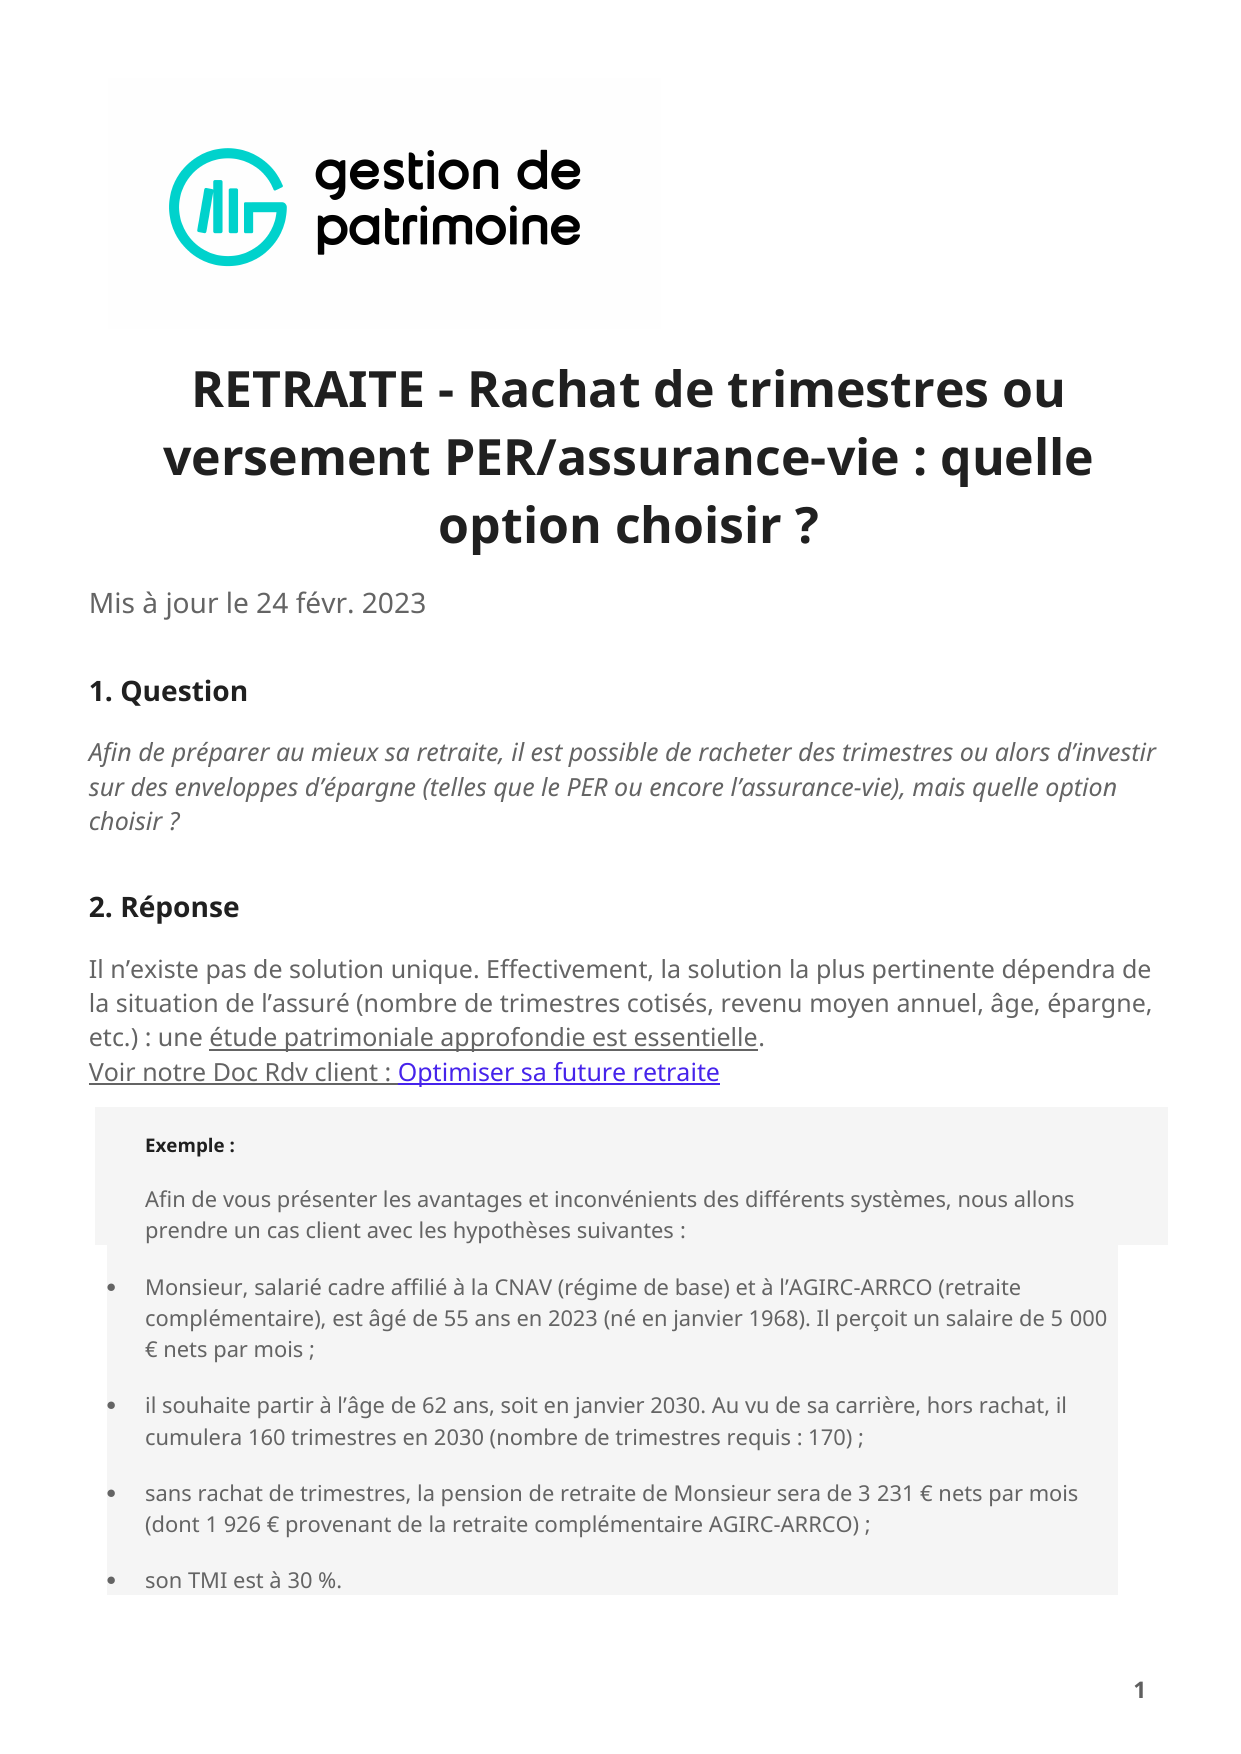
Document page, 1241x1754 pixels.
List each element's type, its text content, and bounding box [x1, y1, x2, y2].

picture [107, 78, 662, 329]
title Exemple : [95, 1107, 1168, 1158]
text Afin de vous présenter les avantages et inconvénients des différents systèmes, nous allons prendre un cas client avec les hypothèses suivantes : [95, 1183, 1168, 1245]
title RETRAITE - Rachat de trimestres ou versement PER/assurance-vie : quelle option choisir ? [89, 353, 1169, 558]
text Il n’existe pas de solution unique. Effectivement, la solution la plus pertinente dépendra de la situation de l’assuré (nombre de trimestres cotisés, revenu moyen annuel, âge, épargne, etc.) : une étude patrimoniale approfondie est essentielle. Voir notre Doc Rdv client : Optimiser sa future retraite [89, 951, 1169, 1088]
list son TMI est à 30 %. [107, 1564, 1118, 1595]
subtitle 1. Question [89, 671, 1169, 709]
subtitle 2. Réponse [89, 888, 1169, 926]
text Afin de préparer au mieux sa retraite, il est possible de racheter des trimestres ou alors d’investir sur des enveloppes d’épargne (telles que le PER ou encore l’assurance-vie), mais quelle option choisir ? [89, 734, 1169, 838]
list Monsieur, salarié cadre affilié à la CNAV (régime de base) et à l’AGIRC-ARRCO (retraite complémentaire), est âgé de 55 ans en 2023 (né en janvier 1968). Il perçoit un salaire de 5 000 € nets par mois ; [107, 1270, 1118, 1364]
list sans rachat de trimestres, la pension de retraite de Monsieur sera de 3 231 € nets par mois (dont 1 926 € provenant de la retraite complémentaire AGIRC-ARRCO) ; [107, 1477, 1118, 1539]
list il souhaite partir à l’âge de 62 ans, soit en janvier 2030. Au vu de sa carrière, hors rachat, il cumulera 160 trimestres en 2030 (nombre de trimestres requis : 170) ; [107, 1389, 1118, 1452]
text Mis à jour le 24 févr. 2023 [89, 583, 1169, 621]
